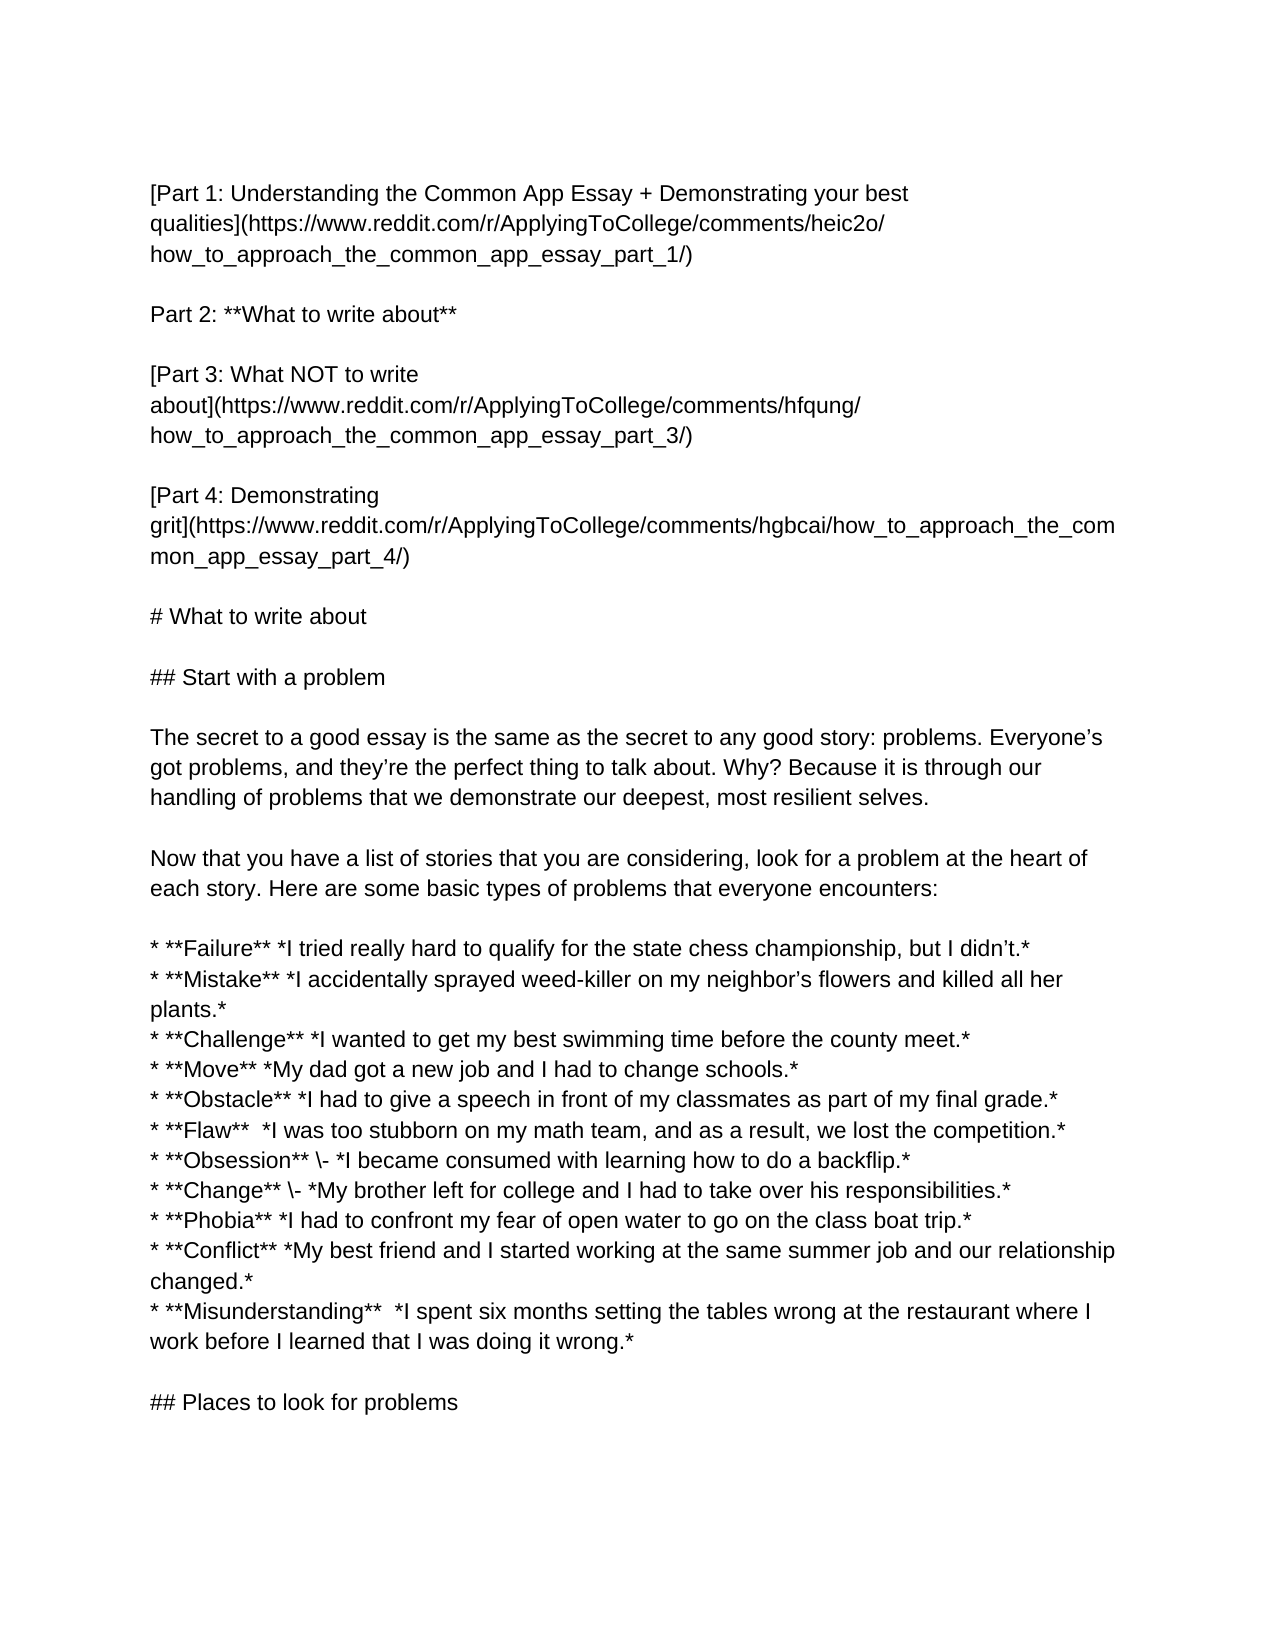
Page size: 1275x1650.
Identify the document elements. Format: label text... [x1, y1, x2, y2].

text [Part 3: What NOT to write about](https://www.reddit.com/r/ApplyingToCollege/comments/hfqung/how_to_approach_the_common_app_essay_part_3/) [150, 361, 1125, 448]
text [Part 4: Demonstrating grit](https://www.reddit.com/r/ApplyingToCollege/comments/hgbcai/how_to_approach_the_common_app_essay_part_4/) [150, 482, 1125, 569]
text * **Obsession** \- *I became consumed with learning how to do a backflip.* [150, 1147, 1125, 1173]
text * **Phobia** *I had to confront my fear of open water to go on the class boat trip.* [150, 1207, 1125, 1234]
text * **Obstacle** *I had to give a speech in front of my classmates as part of my final grade.* [150, 1086, 1125, 1113]
text * **Failure** *I tried really hard to qualify for the state chess championship, but I didn’t.* [150, 935, 1125, 962]
text * **Flaw** *I was too stubborn on my math team, and as a result, we lost the competition.* [150, 1117, 1125, 1143]
text * **Misunderstanding** *I spent six months setting the tables wrong at the restaurant where I work before I learned that I was doing it wrong.* [150, 1298, 1125, 1354]
text Now that you have a list of stories that you are considering, look for a problem at the heart of each story. Here are some basic types of problems that everyone encounters: [150, 845, 1125, 901]
text Part 2: **What to write about** [150, 301, 1125, 327]
text ## Start with a problem [150, 663, 1125, 690]
text * **Conflict** *My best friend and I started working at the same summer job and our relationship changed.* [150, 1237, 1125, 1294]
text * **Move** *My dad got a new job and I had to change schools.* [150, 1056, 1125, 1083]
text # What to write about [150, 603, 1125, 629]
text * **Mistake** *I accidentally sprayed weed-killer on my neighbor’s flowers and killed all her plants.* [150, 966, 1125, 1022]
text [Part 1: Understanding the Common App Essay + Demonstrating your best qualities](https://www.reddit.com/r/ApplyingToCollege/comments/heic2o/how_to_approach_the_common_app_essay_part_1/) [150, 180, 1125, 267]
text * **Change** \- *My brother left for college and I had to take over his responsibilities.* [150, 1177, 1125, 1203]
text ## Places to look for problems [150, 1388, 1125, 1415]
text The secret to a good essay is the same as the secret to any good story: problems. Everyone’s got problems, and they’re the perfect thing to talk about. Why? Because it is through our handling of problems that we demonstrate our deepest, most resilient selves. [150, 724, 1125, 811]
text * **Challenge** *I wanted to get my best swimming time before the county meet.* [150, 1026, 1125, 1052]
